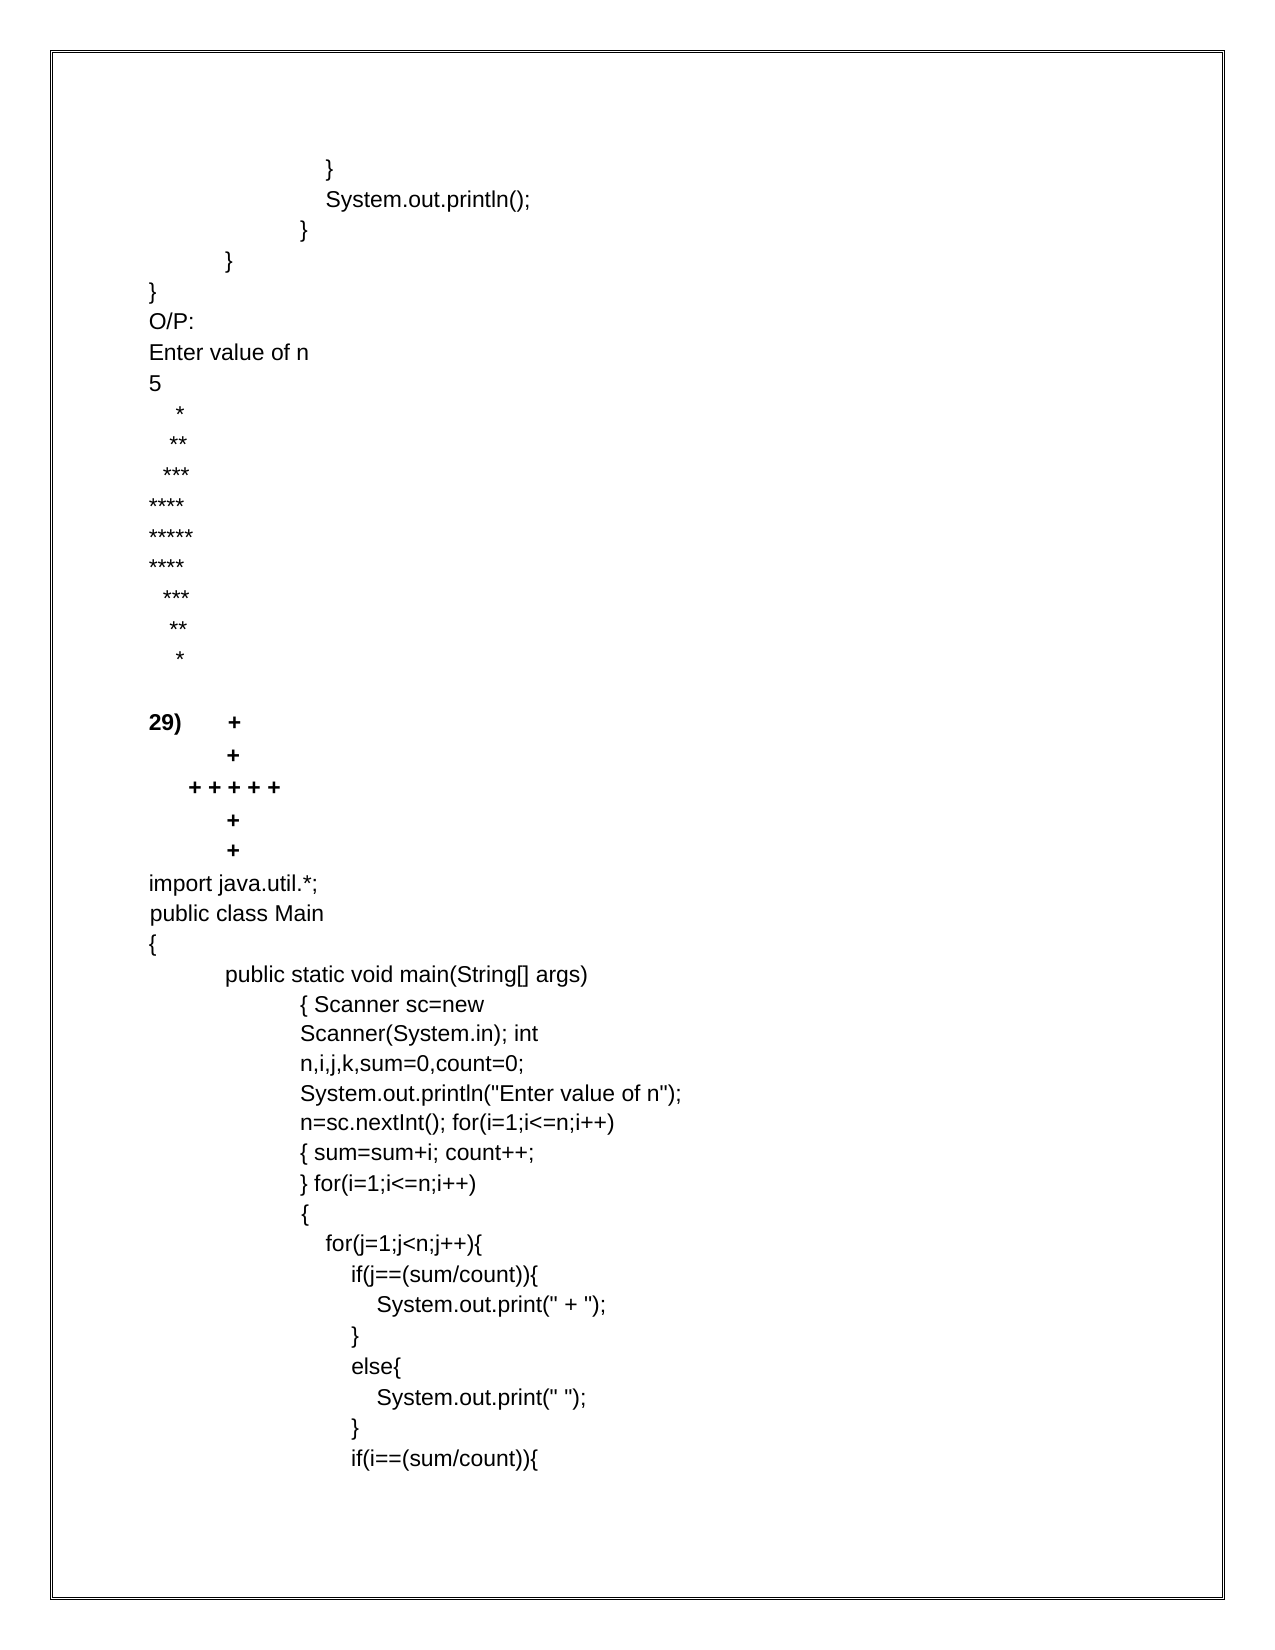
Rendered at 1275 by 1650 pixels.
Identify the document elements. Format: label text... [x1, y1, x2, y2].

text else{ [351, 1353, 685, 1379]
text ***** [148, 523, 685, 550]
text O/P: [148, 308, 685, 335]
text System.out.println(); [172, 186, 684, 212]
text } for(i=1;i<=n;i++){ [300, 1170, 478, 1226]
text 29) + [148, 709, 865, 735]
text System.out.print(" "); [376, 1384, 685, 1410]
text ** [169, 431, 685, 458]
text if(i==(sum/count)){ [172, 1445, 717, 1471]
text *** [163, 462, 685, 488]
text import java.util.*; public class Main [148, 870, 379, 926]
text System.out.print(" + "); [376, 1291, 685, 1318]
text *** [163, 585, 685, 611]
text if(j==(sum/count)){ [172, 1261, 717, 1287]
text Enter value of n [148, 339, 685, 365]
text } [300, 216, 685, 242]
text public static void main(String[] args) { Scanner sc=new Scanner(System.in); int n,i,j,k,sum=0,count=0; System.out.println("Enter value of n"); n=sc.nextInt(); for(i=1;i<=n;i++){ sum=sum+i; count++; [225, 961, 685, 1165]
text + [226, 837, 713, 863]
text **** [148, 493, 685, 519]
text + + + + + [188, 774, 713, 801]
text * [175, 646, 685, 673]
text **** [148, 554, 685, 581]
text } [325, 155, 685, 181]
text * [175, 401, 685, 427]
text } [351, 1414, 685, 1441]
text for(j=1;j<n;j++){ [172, 1230, 635, 1257]
text } [225, 247, 685, 273]
text + [226, 742, 713, 768]
text + [226, 807, 713, 833]
text ** [169, 616, 685, 642]
text } [351, 1322, 685, 1348]
text } [148, 278, 685, 304]
text 5 [148, 370, 685, 396]
text { [148, 930, 685, 957]
